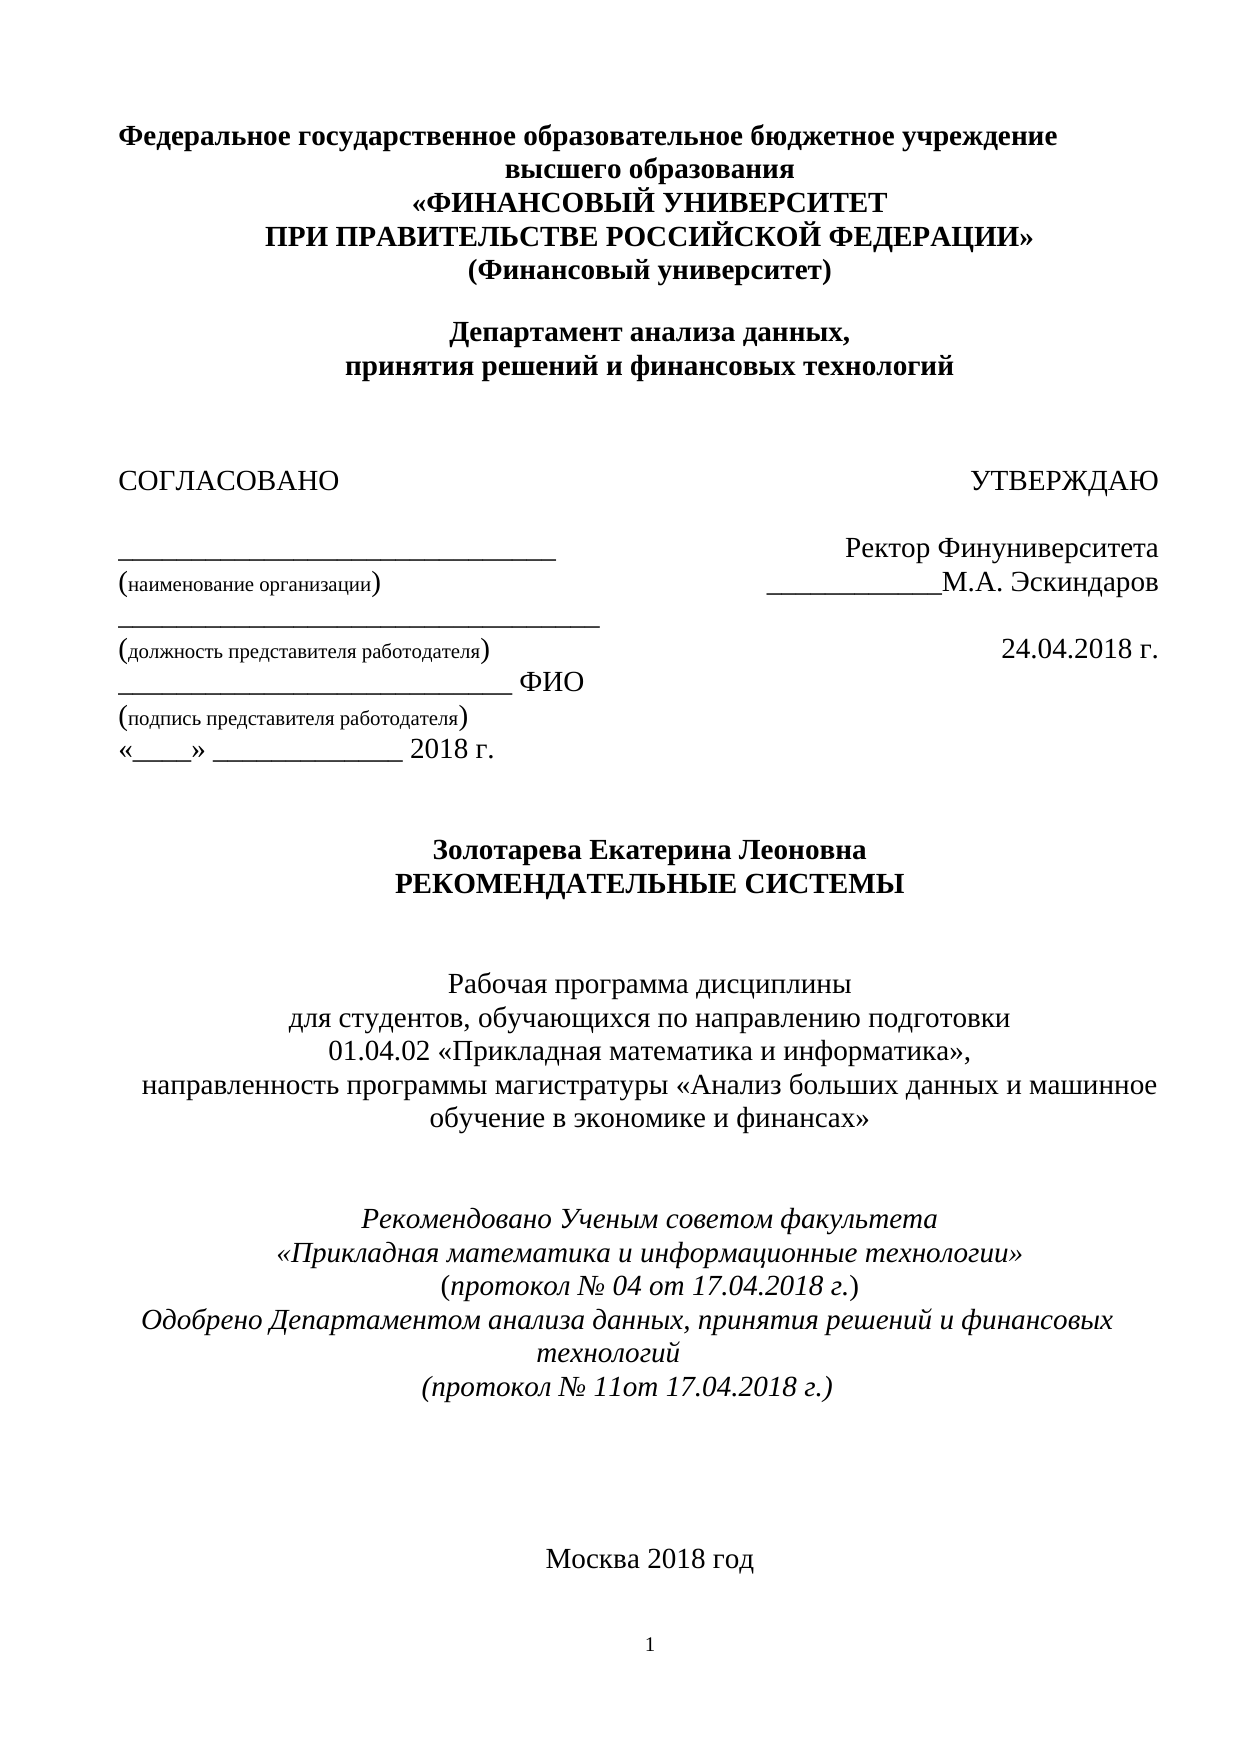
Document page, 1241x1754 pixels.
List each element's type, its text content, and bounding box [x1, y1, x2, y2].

text «ФинансоВЫЙ УНИВЕРСИТЕТ [118, 185, 1181, 219]
text Одобрено Департаментом анализа данных, принятия решений и финансовых технологий [99, 1302, 1117, 1369]
text Москва 2018 год [118, 1541, 1181, 1575]
text направленность программы магистратуры «Анализ больших данных и машинное обучение в экономике и финансах» [118, 1067, 1181, 1134]
text Департамент анализа данных, принятия решений и финансовых технологий [118, 314, 1181, 382]
table_header СОГЛАСОВАНО ______________________________ (наименование организации) _________________________________ (должность представителя работодателя) ___________________________ ФИО (подпись представителя работодателя) «____» _____________ 2018 г. [107, 430, 657, 799]
text (протокол № 04 от 17.04.2018 г.) [118, 1268, 1181, 1302]
text Рабочая программа дисциплины [118, 966, 1181, 1000]
text Золотарева Екатерина Леоновна [118, 832, 1181, 866]
text «Прикладная математика и информационные технологии» [118, 1235, 1181, 1268]
text при Правительстве Российской Федерации» [118, 219, 1181, 252]
text РЕКОМЕНДАТЕЛЬНЫЕ СИСТЕМЫ [118, 866, 1181, 899]
text Рекомендовано Ученым советом факультета [118, 1201, 1181, 1235]
text для студентов, обучающихся по направлению подготовки [118, 1000, 1181, 1033]
text (Финансовый университет) [118, 252, 1181, 286]
table_header УТВЕРЖДАЮ Ректор Финуниверситета ____________М.А. Эскиндаров 24.04.2018 г. [657, 430, 1170, 799]
text 01.04.02 «Прикладная математика и информатика», [118, 1033, 1181, 1067]
text (протокол № 11от 17.04.2018 г.) [99, 1369, 1117, 1402]
text высшего образования [118, 152, 1181, 185]
text Федеральное государственное образовательное бюджетное учреждение [118, 118, 1181, 152]
